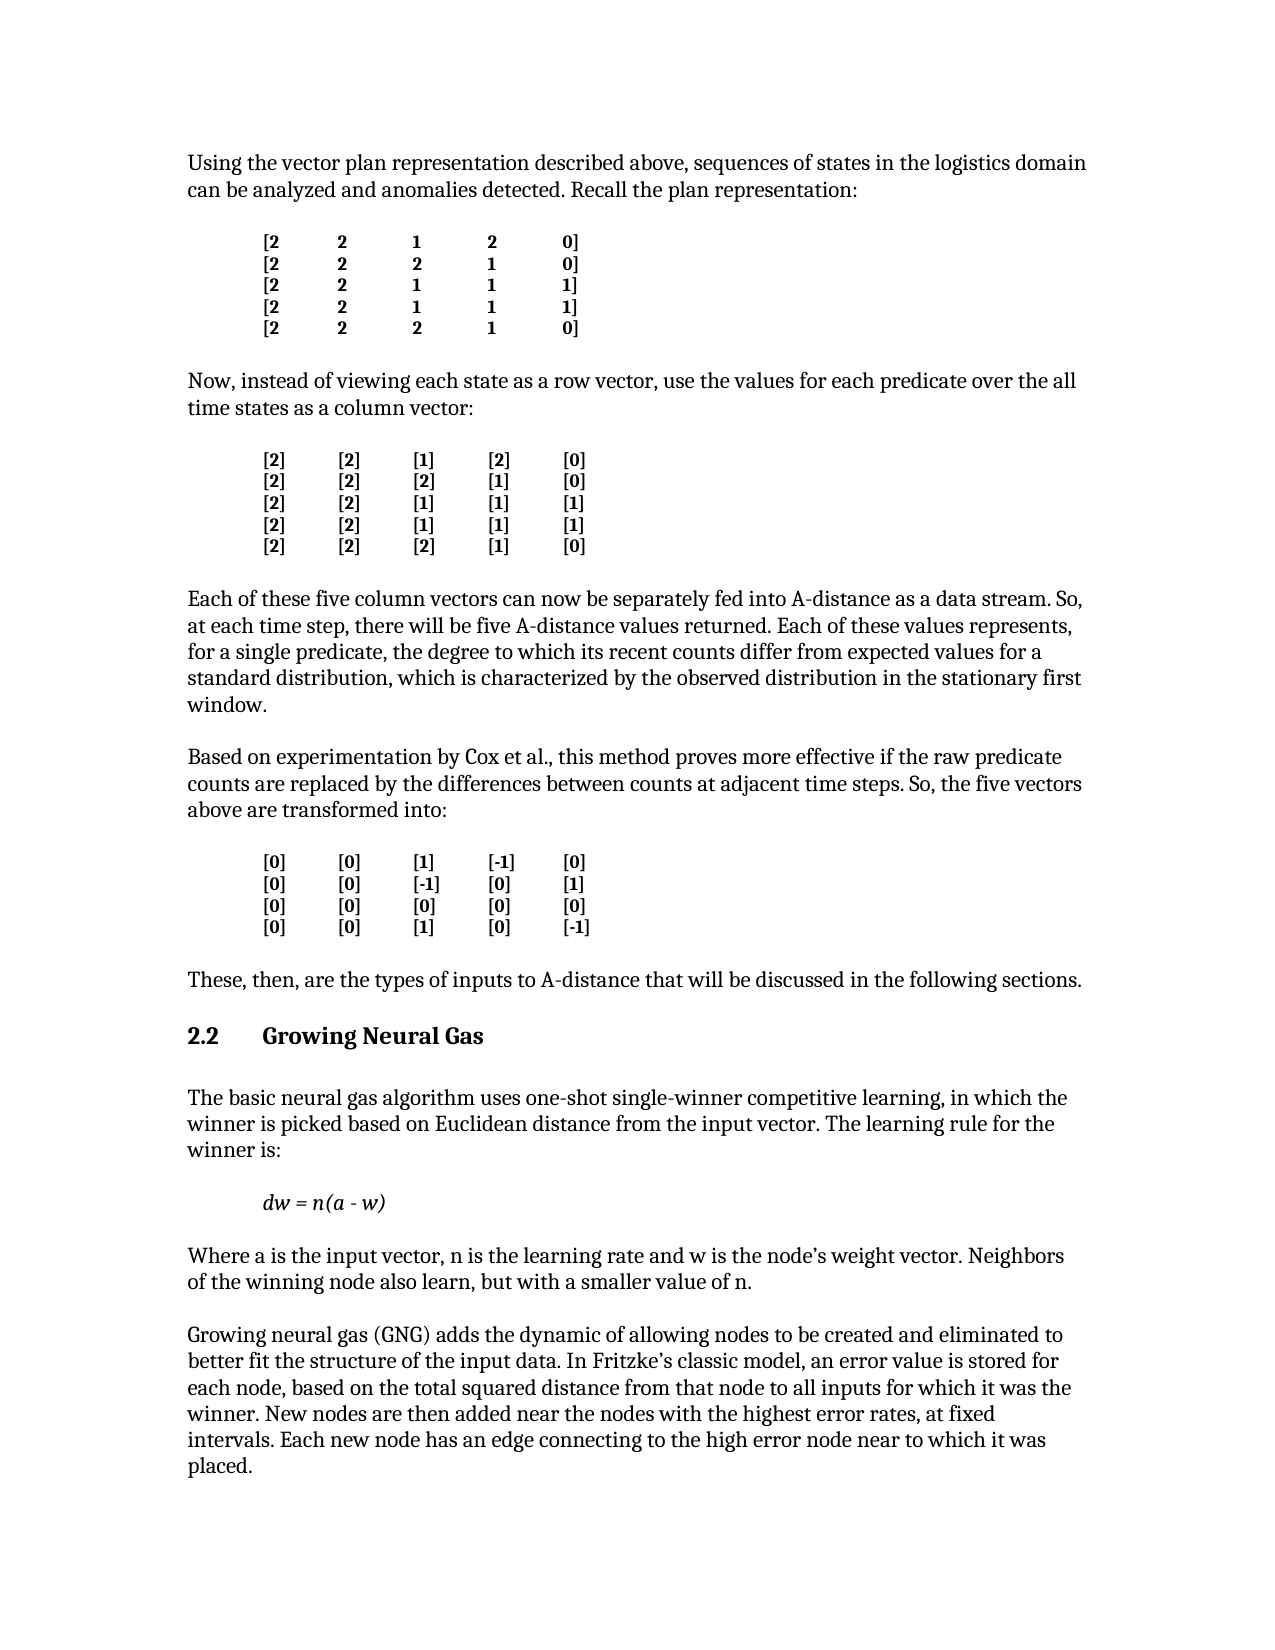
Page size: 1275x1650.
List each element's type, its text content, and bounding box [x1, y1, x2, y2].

text [2] [2] [1] [1] [1] [187, 493, 1087, 514]
text [2] [2] [2] [1] [0] [187, 536, 1087, 557]
text Each of these five column vectors can now be separately fed into A-distance as a data stream. So, at each time step, there will be five A-distance values returned. Each of these values represents, for a single predicate, the degree to which its recent counts differ from expected values for a standard distribution, which is characterized by the observed distribution in the stationary first window. [187, 586, 1087, 718]
text [2 2 1 2 0] [187, 231, 1087, 253]
text Growing neural gas (GNG) adds the dynamic of allowing nodes to be created and eliminated to better fit the structure of the input data. In Fritzke’s classic model, an error value is stored for each node, based on the total squared distance from that node to all inputs for which it was the winner. New nodes are then added near the nodes with the highest error rates, at fixed intervals. Each new node has an edge connecting to the high error node near to which it was placed. [187, 1322, 1087, 1480]
text [0] [0] [-1] [0] [1] [187, 873, 1087, 895]
text Where a is the input vector, n is the learning rate and w is the node’s weight vector. Neighbors of the winning node also learn, but with a smaller value of n. [187, 1242, 1087, 1295]
text These, then, are the types of inputs to A-distance that will be discussed in the following sections. [187, 967, 1087, 993]
text [0] [0] [1] [-1] [0] [187, 852, 1087, 873]
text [187, 150, 1087, 203]
text [2] [2] [1] [2] [0] [187, 449, 1087, 471]
text [0] [0] [0] [0] [0] [187, 895, 1087, 917]
text [2 2 2 1 0] [187, 253, 1087, 274]
text [0] [0] [1] [0] [-1] [187, 917, 1087, 938]
text [2] [2] [2] [1] [0] [187, 471, 1087, 493]
text [2 2 1 1 1] [187, 296, 1087, 318]
text Based on experimentation by Cox et al., this method proves more effective if the raw predicate counts are replaced by the differences between counts at adjacent time steps. So, the five vectors above are transformed into: [187, 744, 1087, 823]
text [2 2 1 1 1] [187, 274, 1087, 296]
text Now, instead of viewing each state as a row vector, use the values for each predicate over the all time states as a column vector: [187, 368, 1087, 421]
text 2.2 Growing Neural Gas [187, 1022, 1087, 1051]
text dw = n(a - w) [187, 1190, 1087, 1216]
text [2] [2] [1] [1] [1] [187, 514, 1087, 536]
text The basic neural gas algorithm uses one-shot single-winner competitive learning, in which the winner is picked based on Euclidean distance from the input vector. The learning rule for the winner is: [187, 1084, 1087, 1163]
text [2 2 2 1 0] [187, 318, 1087, 339]
